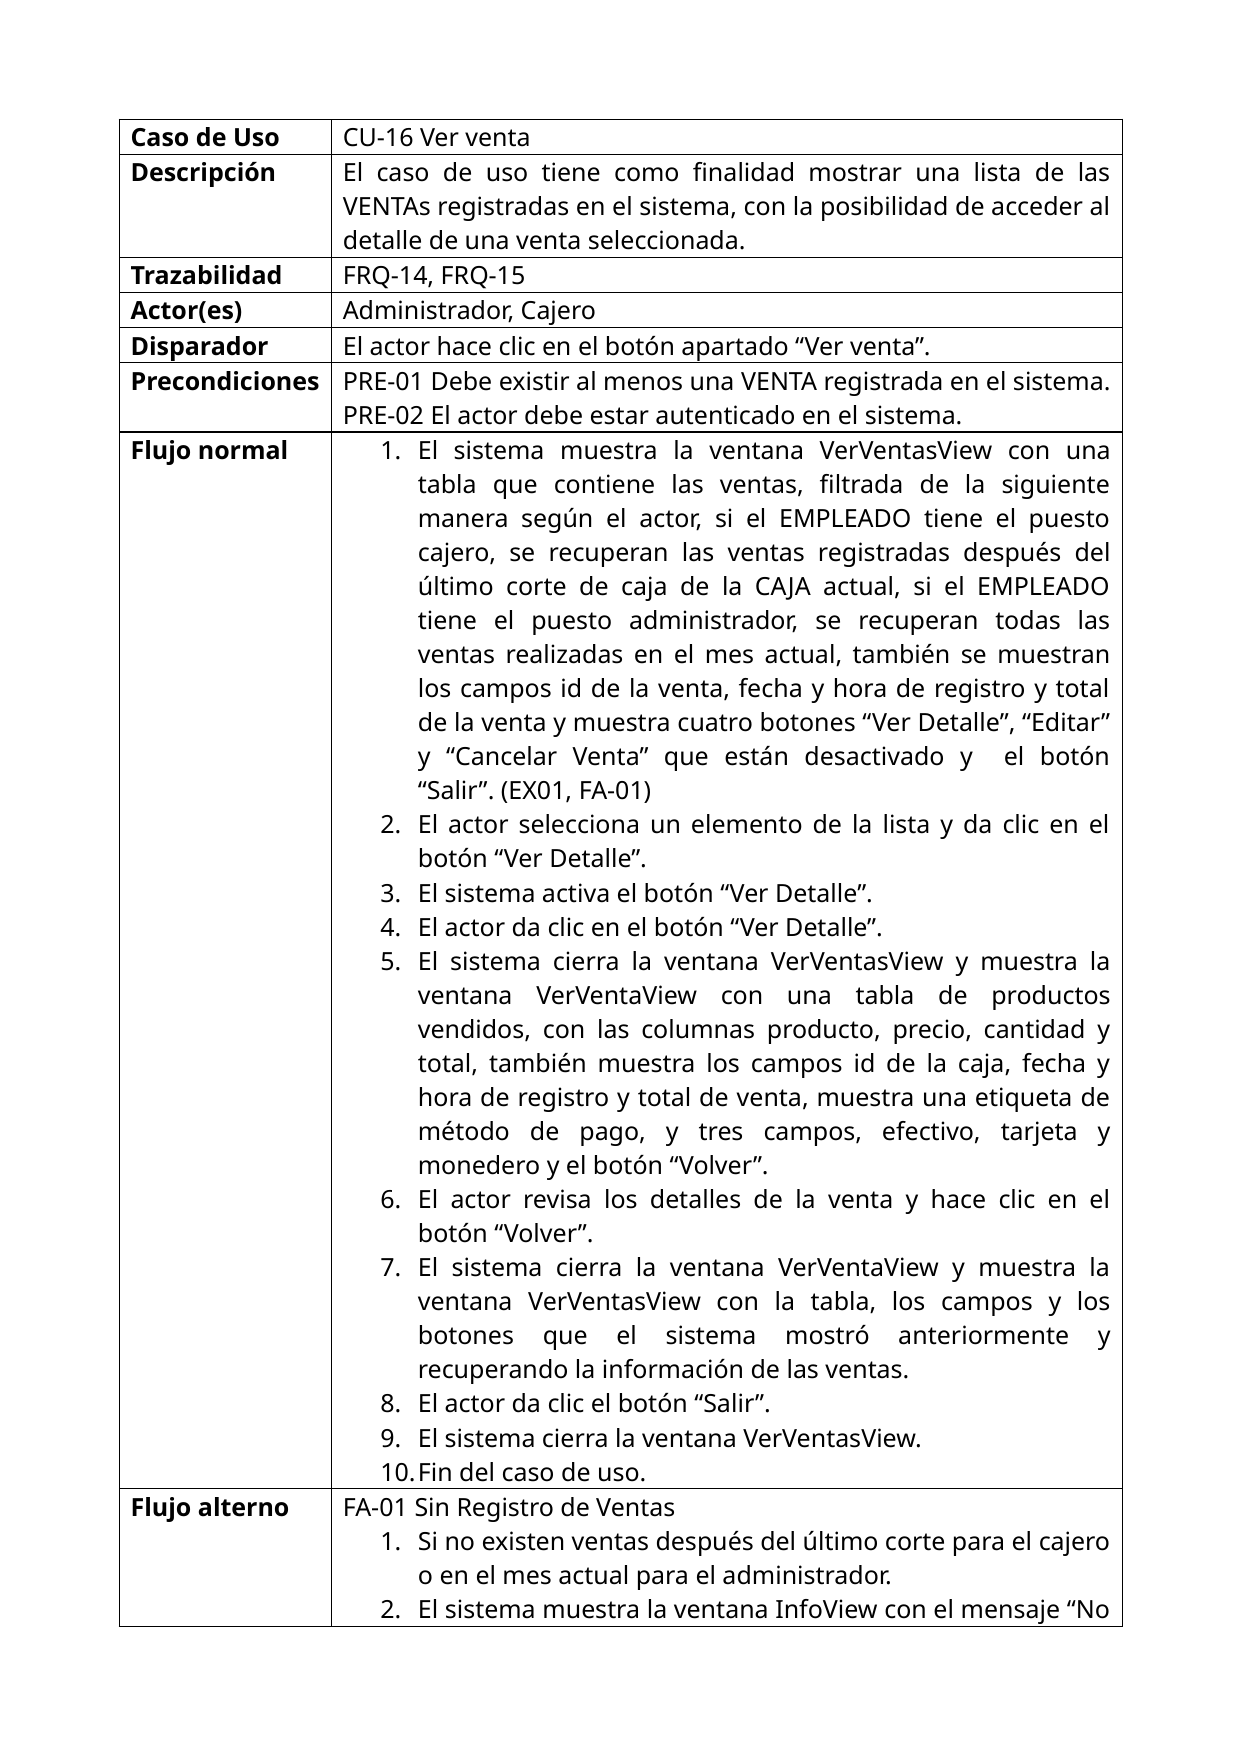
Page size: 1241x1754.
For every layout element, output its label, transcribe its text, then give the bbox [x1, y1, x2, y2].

table_cell Disparador [120, 328, 331, 362]
table_cell El actor hace clic en el botón apartado “Ver venta”. [332, 328, 1122, 362]
table_cell El caso de uso tiene como finalidad mostrar una lista de las VENTAs registradas en el sistema, con la posibilidad de acceder al detalle de una venta seleccionada. [332, 155, 1122, 257]
table_header CU-16 Ver venta [332, 120, 1122, 154]
table_cell Trazabilidad [120, 258, 331, 292]
table_cell Precondiciones [120, 363, 331, 431]
table_cell FRQ-14, FRQ-15 [332, 258, 1122, 292]
table_cell Flujo normal [120, 433, 331, 1488]
table_cell Descripción [120, 155, 331, 257]
table_cell Actor(es) [120, 293, 331, 327]
table_cell El sistema muestra la ventana VerVentasView con una tabla que contiene las ventas, filtrada de la siguiente manera según el actor, si el EMPLEADO tiene el puesto cajero, se recuperan las ventas registradas después del último corte de caja de la CAJA actual, si el EMPLEADO tiene el puesto administrador, se recuperan todas las ventas realizadas en el mes actual, también se muestran los campos id de la venta, fecha y hora de registro y total de la venta y muestra cuatro botones “Ver Detalle”, “Editar” y “Cancelar Venta” que están desactivado y el botón “Salir”. (EX01, FA-01) El actor selecciona un elemento de la lista y da clic en el botón “Ver Detalle”. El sistema activa el botón “Ver Detalle”. El actor da clic en el botón “Ver Detalle”. El sistema cierra la ventana VerVentasView y muestra la ventana VerVentaView con una tabla de productos vendidos, con las columnas producto, precio, cantidad y total, también muestra los campos id de la caja, fecha y hora de registro y total de venta, muestra una etiqueta de método de pago, y tres campos, efectivo, tarjeta y monedero y el botón “Volver”. El actor revisa los detalles de la venta y hace clic en el botón “Volver”. El sistema cierra la ventana VerVentaView y muestra la ventana VerVentasView con la tabla, los campos y los botones que el sistema mostró anteriormente y recuperando la información de las ventas. El actor da clic el botón “Salir”. El sistema cierra la ventana VerVentasView. Fin del caso de uso. [332, 433, 1122, 1488]
table_cell PRE-01 Debe existir al menos una VENTA registrada en el sistema. PRE-02 El actor debe estar autenticado en el sistema. [332, 363, 1122, 431]
table_cell Administrador, Cajero [332, 293, 1122, 327]
table_cell Flujo alterno [120, 1489, 331, 1626]
table_header Caso de Uso [120, 120, 331, 154]
